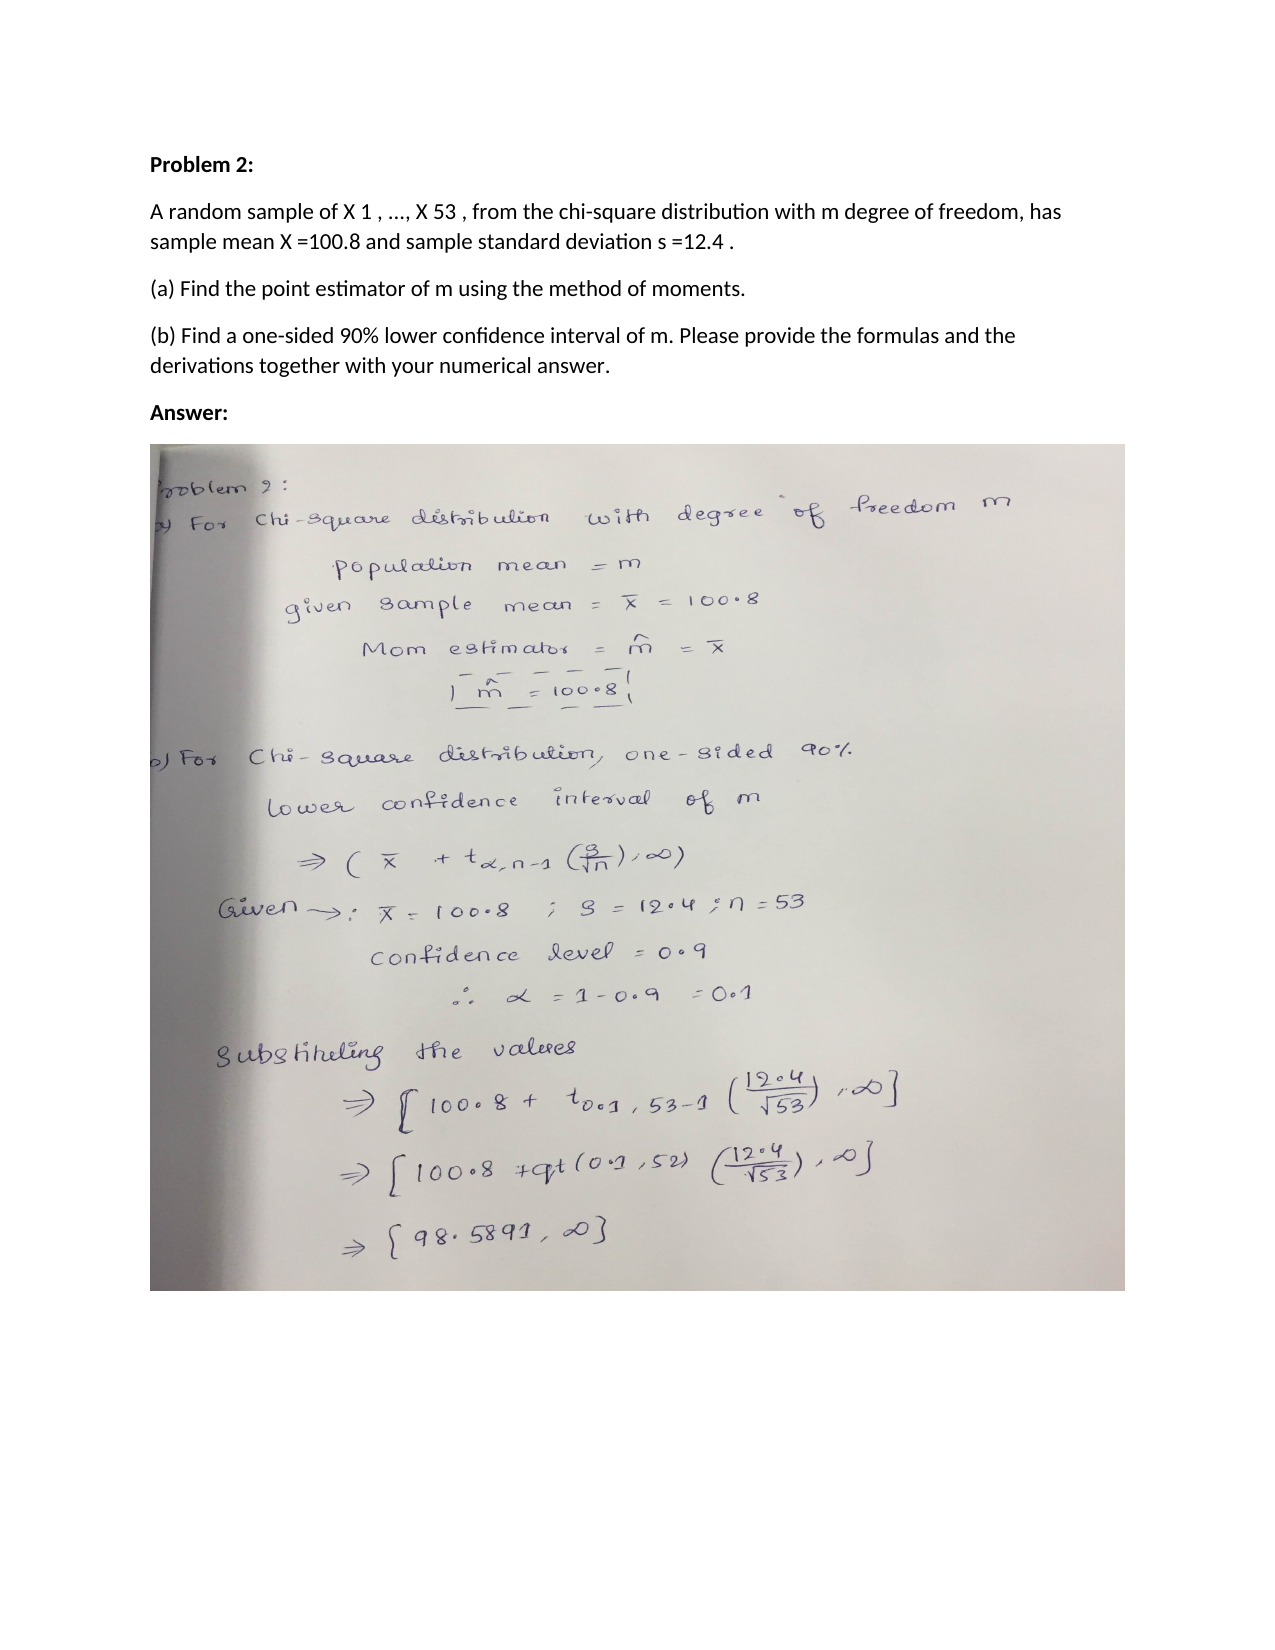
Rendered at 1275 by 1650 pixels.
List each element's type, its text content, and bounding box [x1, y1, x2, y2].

text A random sample of X 1 , ..., X 53 , from the chi-square distribution with m degree of freedom, has sample mean X =100.8 and sample standard deviation s =12.4 . [150, 197, 1125, 255]
text (a) Find the point estimator of m using the method of moments. [150, 274, 1125, 302]
picture [150, 444, 1125, 1291]
text Problem 2: [150, 150, 1125, 178]
text Answer: [150, 398, 1125, 426]
text (b) Find a one-sided 90% lower confidence interval of m. Please provide the formulas and the derivations together with your numerical answer. [150, 321, 1125, 379]
